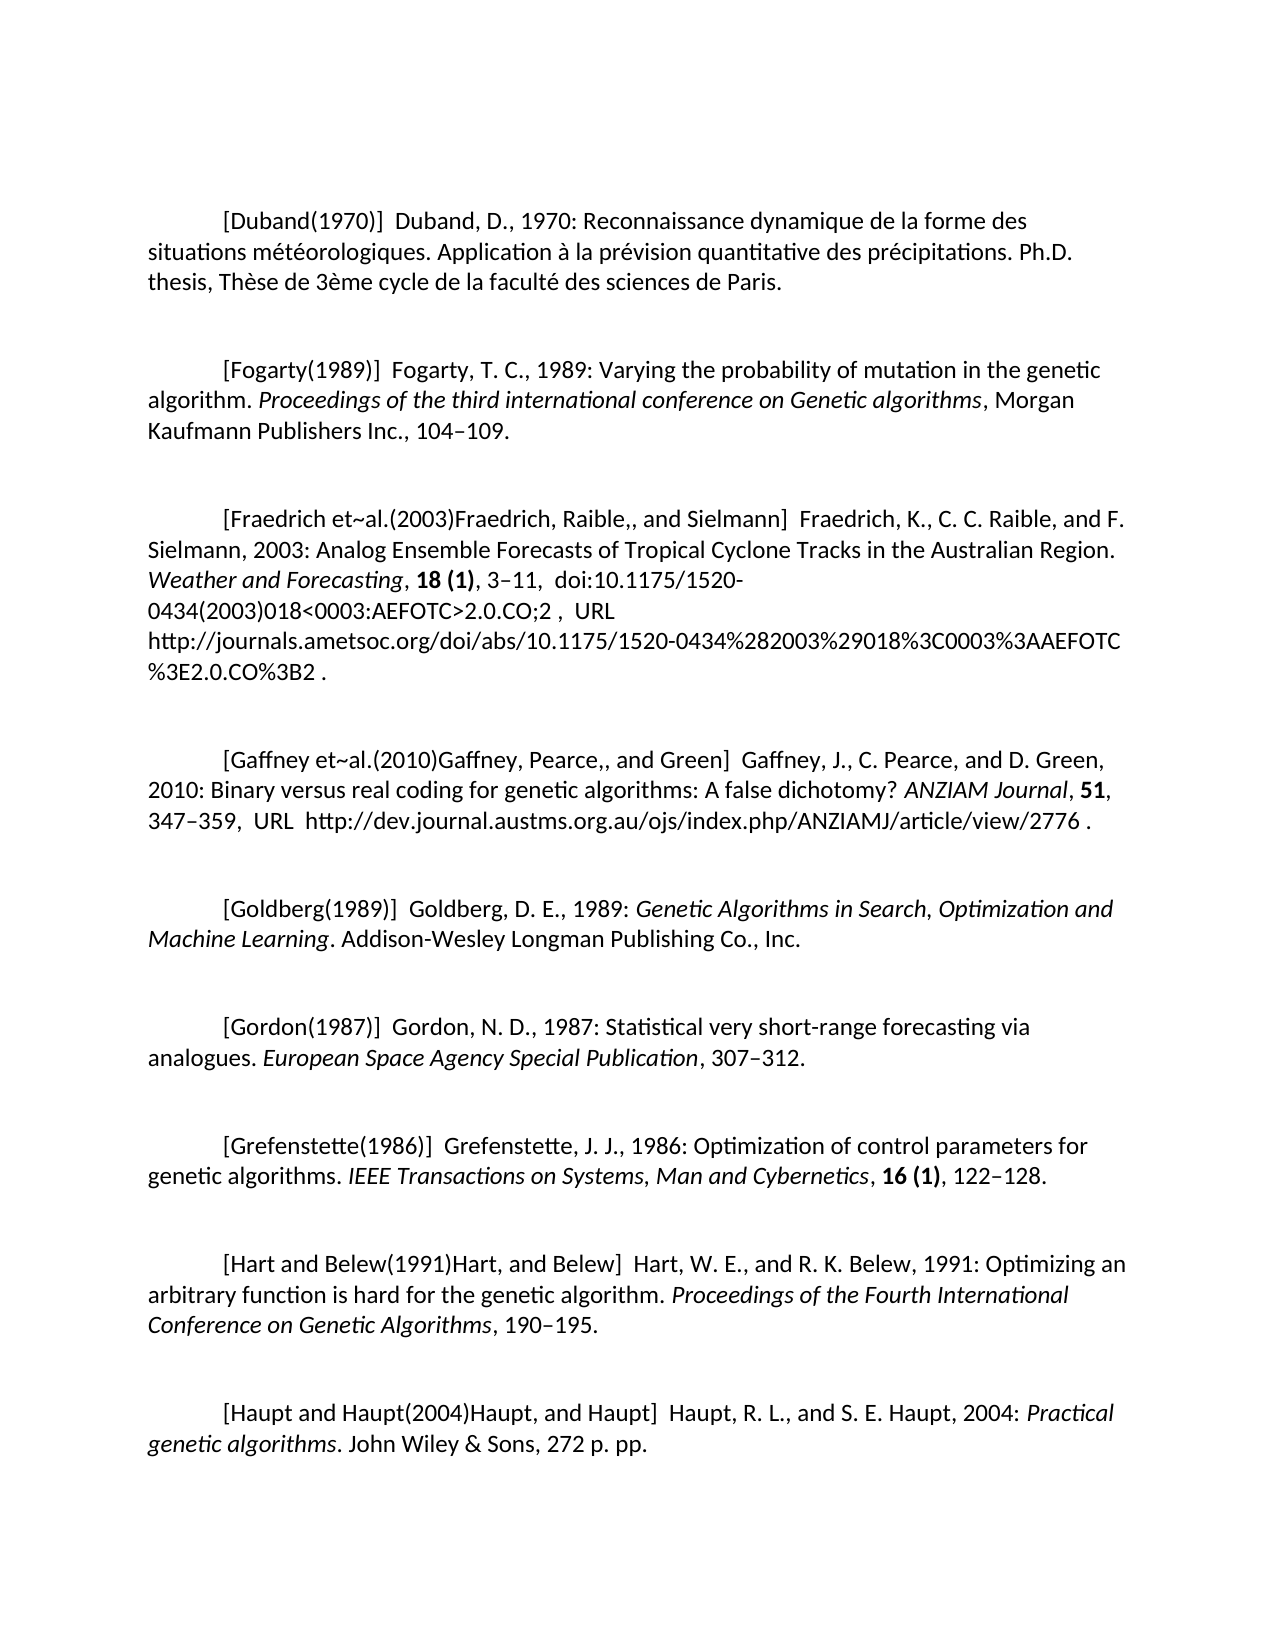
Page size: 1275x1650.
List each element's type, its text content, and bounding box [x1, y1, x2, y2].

text [Duband(1970)] Duband, D., 1970: Reconnaissance dynamique de la forme des situations météorologiques. Application à la prévision quantitative des précipitations. Ph.D. thesis, Thèse de 3ème cycle de la faculté des sciences de Paris. [148, 205, 1127, 297]
text [Gaffney et~al.(2010)Gaffney, Pearce,, and Green] Gaffney, J., C. Pearce, and D. Green, 2010: Binary versus real coding for genetic algorithms: A false dichotomy? ANZIAM Journal, 51, 347–359, URL http://dev.journal.austms.org.au/ojs/index.php/ANZIAMJ/article/view/2776 . [148, 744, 1127, 835]
text [Fogarty(1989)] Fogarty, T. C., 1989: Varying the probability of mutation in the genetic algorithm. Proceedings of the third international conference on Genetic algorithms, Morgan Kaufmann Publishers Inc., 104–109. [148, 354, 1127, 446]
text [Grefenstette(1986)] Grefenstette, J. J., 1986: Optimization of control parameters for genetic algorithms. IEEE Transactions on Systems, Man and Cybernetics, 16 (1), 122–128. [148, 1130, 1127, 1191]
text [Haupt and Haupt(2004)Haupt, and Haupt] Haupt, R. L., and S. E. Haupt, 2004: Practical genetic algorithms. John Wiley & Sons, 272 p. pp. [148, 1398, 1127, 1459]
text [Goldberg(1989)] Goldberg, D. E., 1989: Genetic Algorithms in Search, Optimization and Machine Learning. Addison-Wesley Longman Publishing Co., Inc. [148, 893, 1127, 954]
text [Gordon(1987)] Gordon, N. D., 1987: Statistical very short-range forecasting via analogues. European Space Agency Special Publication, 307–312. [148, 1011, 1127, 1072]
text [Hart and Belew(1991)Hart, and Belew] Hart, W. E., and R. K. Belew, 1991: Optimizing an arbitrary function is hard for the genetic algorithm. Proceedings of the Fourth International Conference on Genetic Algorithms, 190–195. [148, 1248, 1127, 1340]
text [Fraedrich et~al.(2003)Fraedrich, Raible,, and Sielmann] Fraedrich, K., C. C. Raible, and F. Sielmann, 2003: Analog Ensemble Forecasts of Tropical Cyclone Tracks in the Australian Region. Weather and Forecasting, 18 (1), 3–11, doi:10.1175/1520-0434(2003)018<0003:AEFOTC>2.0.CO;2 , URL http://journals.ametsoc.org/doi/abs/10.1175/1520-0434%282003%29018%3C0003%3AAEFOTC%3E2.0.CO%3B2 . [148, 503, 1127, 686]
